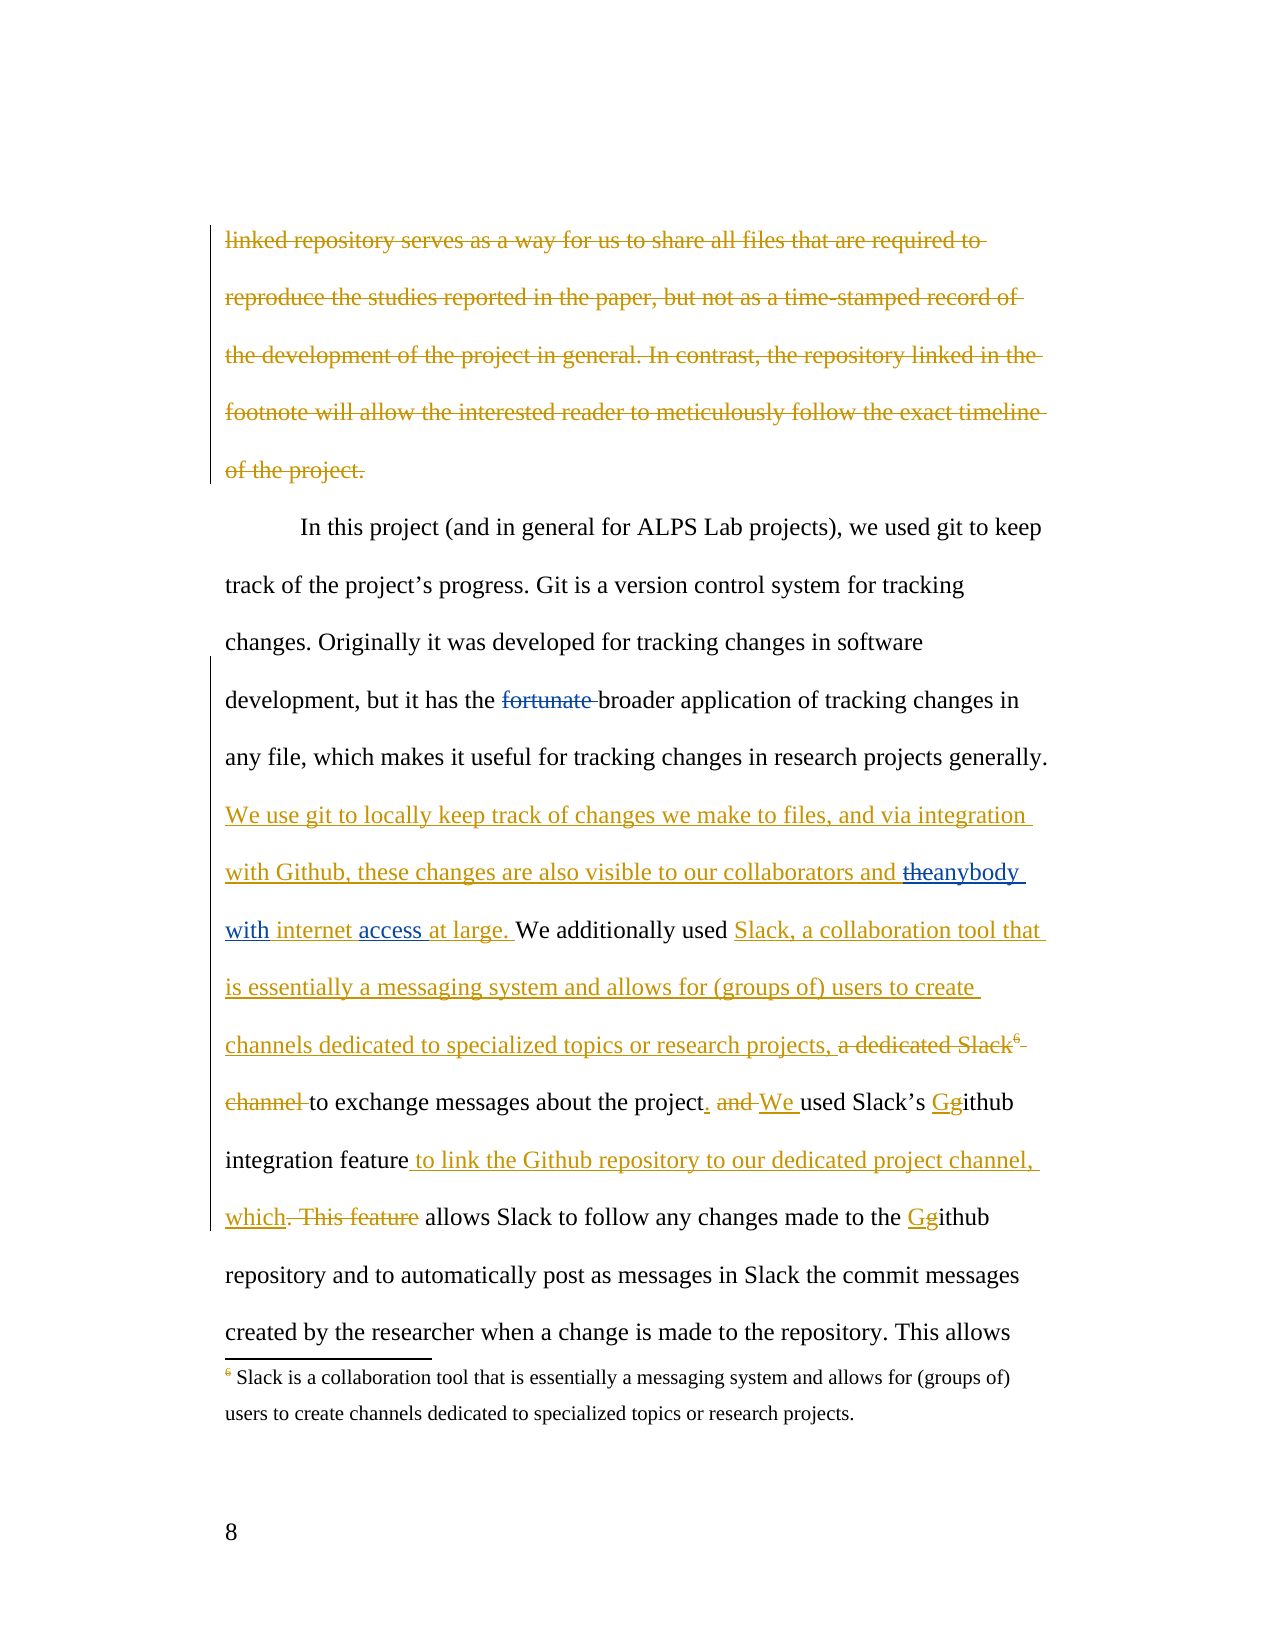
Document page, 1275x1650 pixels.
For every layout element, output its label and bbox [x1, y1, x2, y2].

text [225, 225, 1050, 484]
text [225, 512, 1050, 1346]
